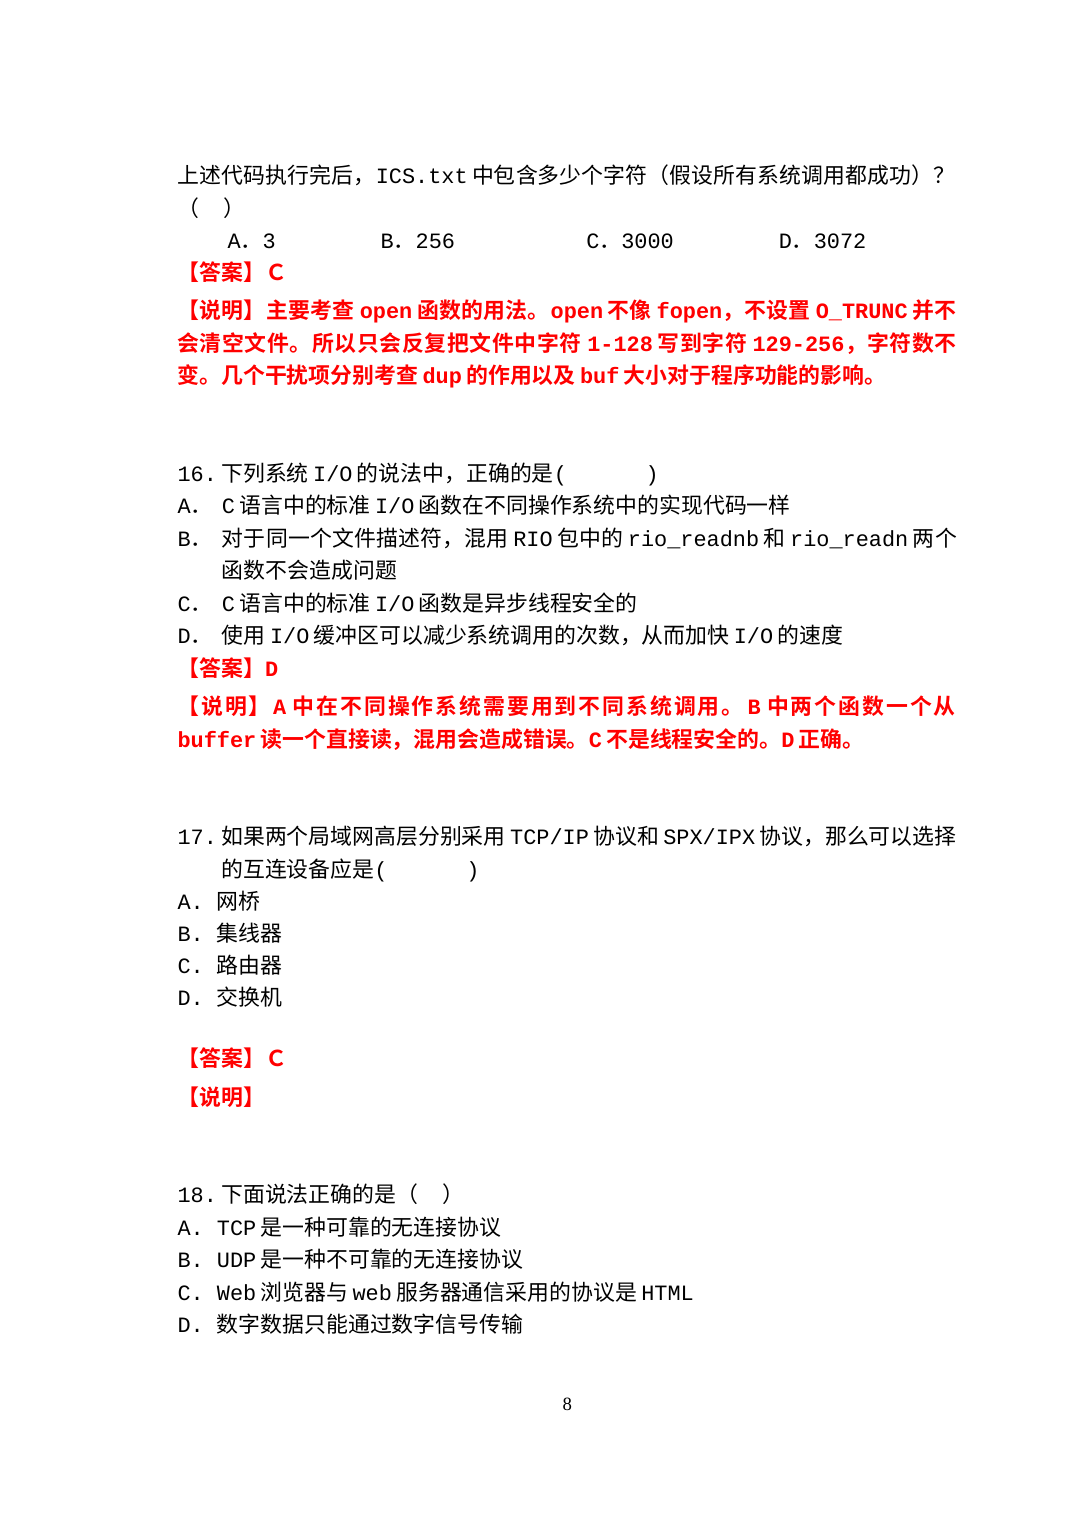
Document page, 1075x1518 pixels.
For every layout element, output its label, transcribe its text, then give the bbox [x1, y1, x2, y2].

list 下列系统I/O的说法中，正确的是( ) [177, 456, 957, 488]
text 【说明】主要考查open函数的用法。open不像fopen，不设置O_TRUNC并不会清空文件。所以只会反复把文件中字符1-128写到字符129-256，字符数不变。几个干扰项分别考查dup的作用以及buf大小对于程序功能的影响。 [177, 293, 957, 391]
text 【答案】Ｃ [177, 1041, 957, 1073]
list 如果两个局域网高层分别采用TCP/IP协议和SPX/IPX协议，那么可以选择的互连设备应是( ) [177, 819, 957, 884]
text A．3 B．256 C．3000 D．3072 [227, 223, 957, 255]
text 【说明】A中在不同操作系统需要用到不同系统调用。B中两个函数一个从buffer读一个直接读，混用会造成错误。C不是线程安全的。D正确。 [177, 689, 957, 754]
text B. 集线器 [177, 916, 957, 948]
list C语言中的标准I/O函数在不同操作系统中的实现代码一样 [177, 488, 957, 521]
text 【答案】D [177, 651, 957, 682]
list C语言中的标准I/O函数是异步线程安全的 [177, 586, 957, 618]
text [177, 1209, 957, 1339]
text C. 路由器 [177, 948, 957, 980]
list 下面说法正确的是（ ） [177, 1177, 957, 1209]
text 【答案】Ｃ [177, 255, 957, 287]
text A. 网桥 [177, 884, 957, 916]
text D. 交换机 [177, 980, 957, 1012]
list 对于同一个文件描述符，混用RIO包中的rio_readnb和rio_readn两个函数不会造成问题 [177, 521, 957, 586]
text 上述代码执行完后，ICS.txt中包含多少个字符（假设所有系统调用都成功）？（ ） [177, 158, 957, 223]
list 使用I/O缓冲区可以减少系统调用的次数，从而加快I/O的速度 [177, 618, 957, 651]
text 【说明】 [177, 1079, 957, 1112]
